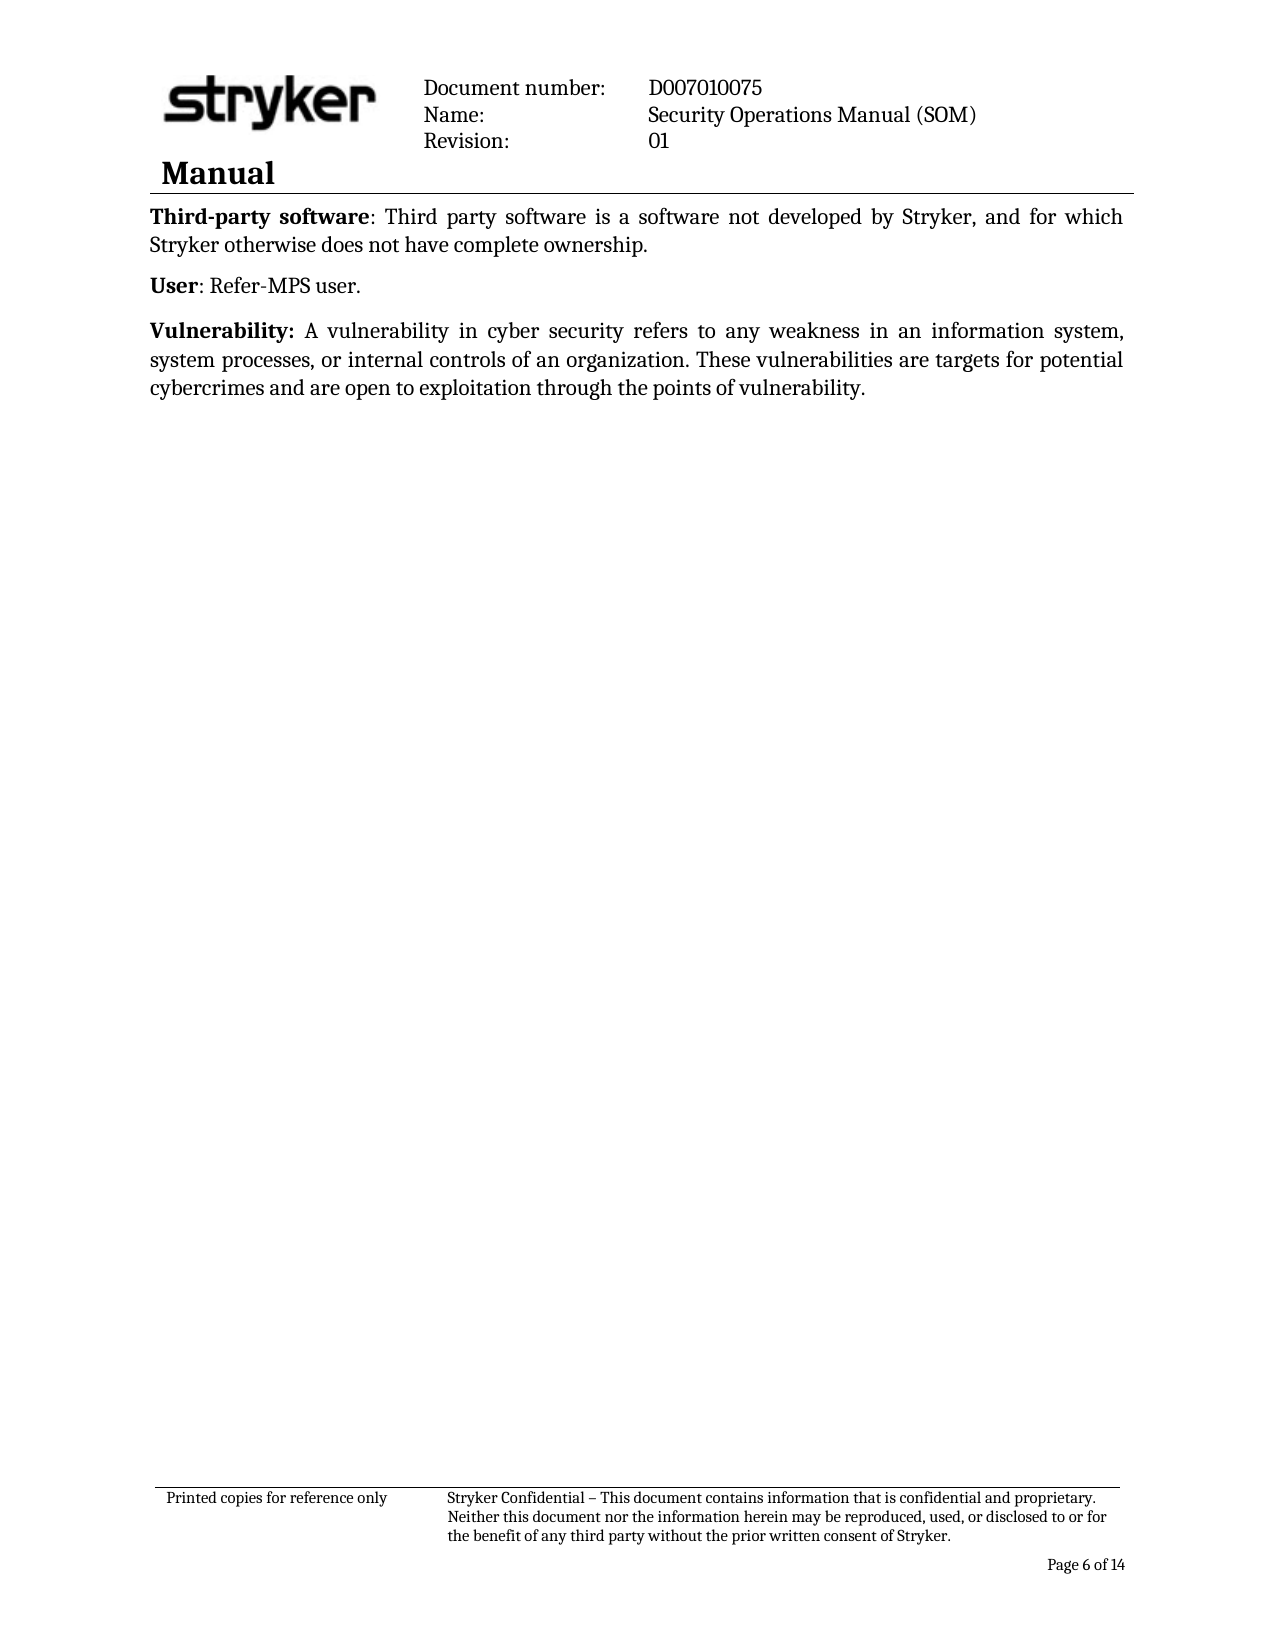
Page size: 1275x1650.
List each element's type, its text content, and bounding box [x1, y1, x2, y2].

text Third-party software: Third party software is a software not developed by Stryker, and for which Stryker otherwise does not have complete ownership. [150, 204, 1125, 258]
picture [161, 75, 381, 135]
text User: Refer-MPS user. [150, 273, 1125, 299]
text Vulnerability: A vulnerability in cyber security refers to any weakness in an information system, system processes, or internal controls of an organization. These vulnerabilities are targets for potential cybercrimes and are open to exploitation through the points of vulnerability. [150, 318, 1125, 401]
